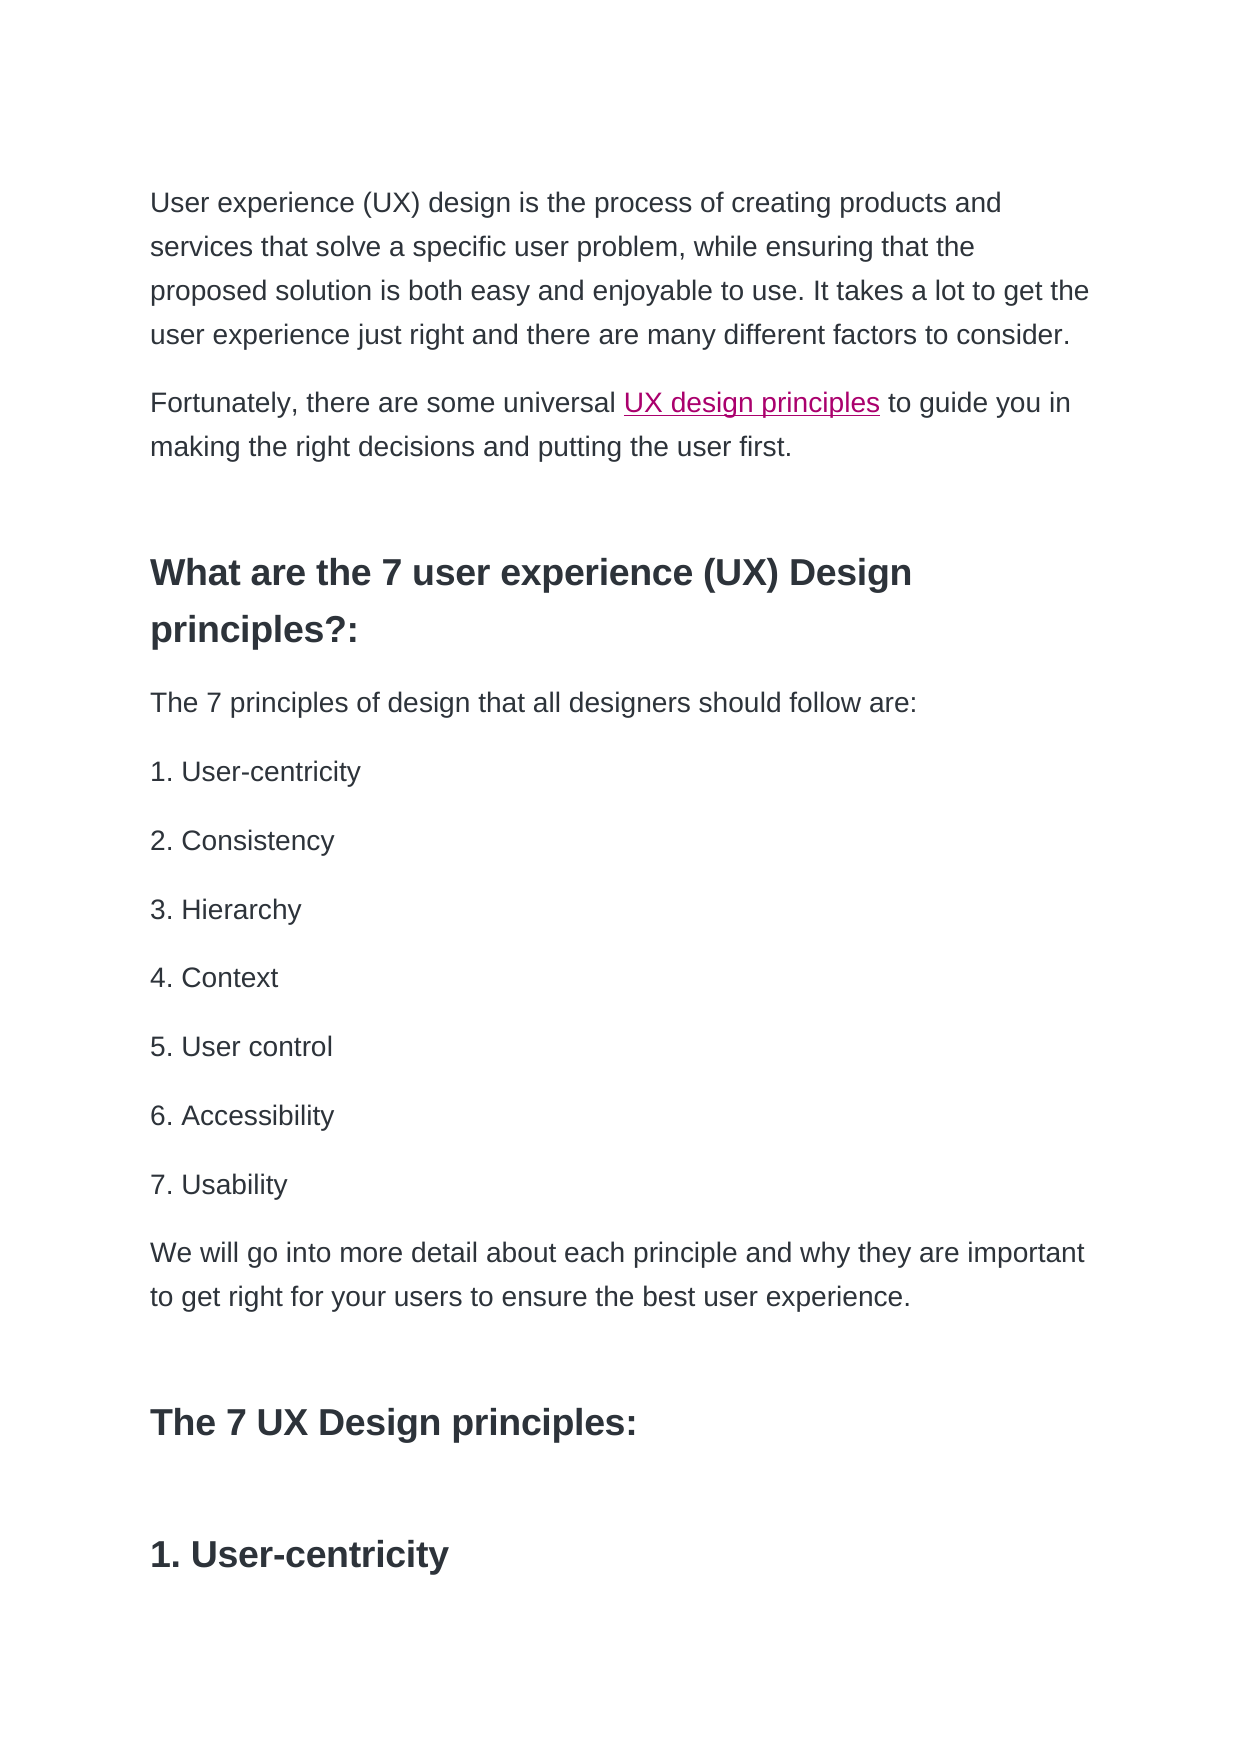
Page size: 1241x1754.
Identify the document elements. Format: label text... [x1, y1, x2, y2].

text 5. User control [150, 1019, 1090, 1062]
text What are the 7 user experience (UX) Design principles?: [150, 537, 1090, 650]
text 3. Hierarchy [150, 881, 1090, 925]
text 1. User-centricity [150, 744, 1090, 787]
text 1. User-centricity [150, 1519, 1090, 1575]
text 6. Accessibility [150, 1087, 1090, 1131]
text User experience (UX) design is the process of creating products and services that solve a specific user problem, while ensuring that the proposed solution is both easy and enjoyable to use. It takes a lot to get the user experience just right and there are many different factors to consider. [150, 175, 1090, 350]
text The 7 UX Design principles: [150, 1387, 1090, 1444]
text 7. Usability [150, 1156, 1090, 1200]
text 2. Consistency [150, 812, 1090, 856]
text 4. Context [150, 950, 1090, 994]
text The 7 principles of design that all designers should follow are: [150, 675, 1090, 719]
text We will go into more detail about each principle and why they are important to get right for your users to ensure the best user experience. [150, 1225, 1090, 1312]
text Fortunately, there are some universal UX design principles to guide you in making the right decisions and putting the user first. [150, 375, 1090, 462]
